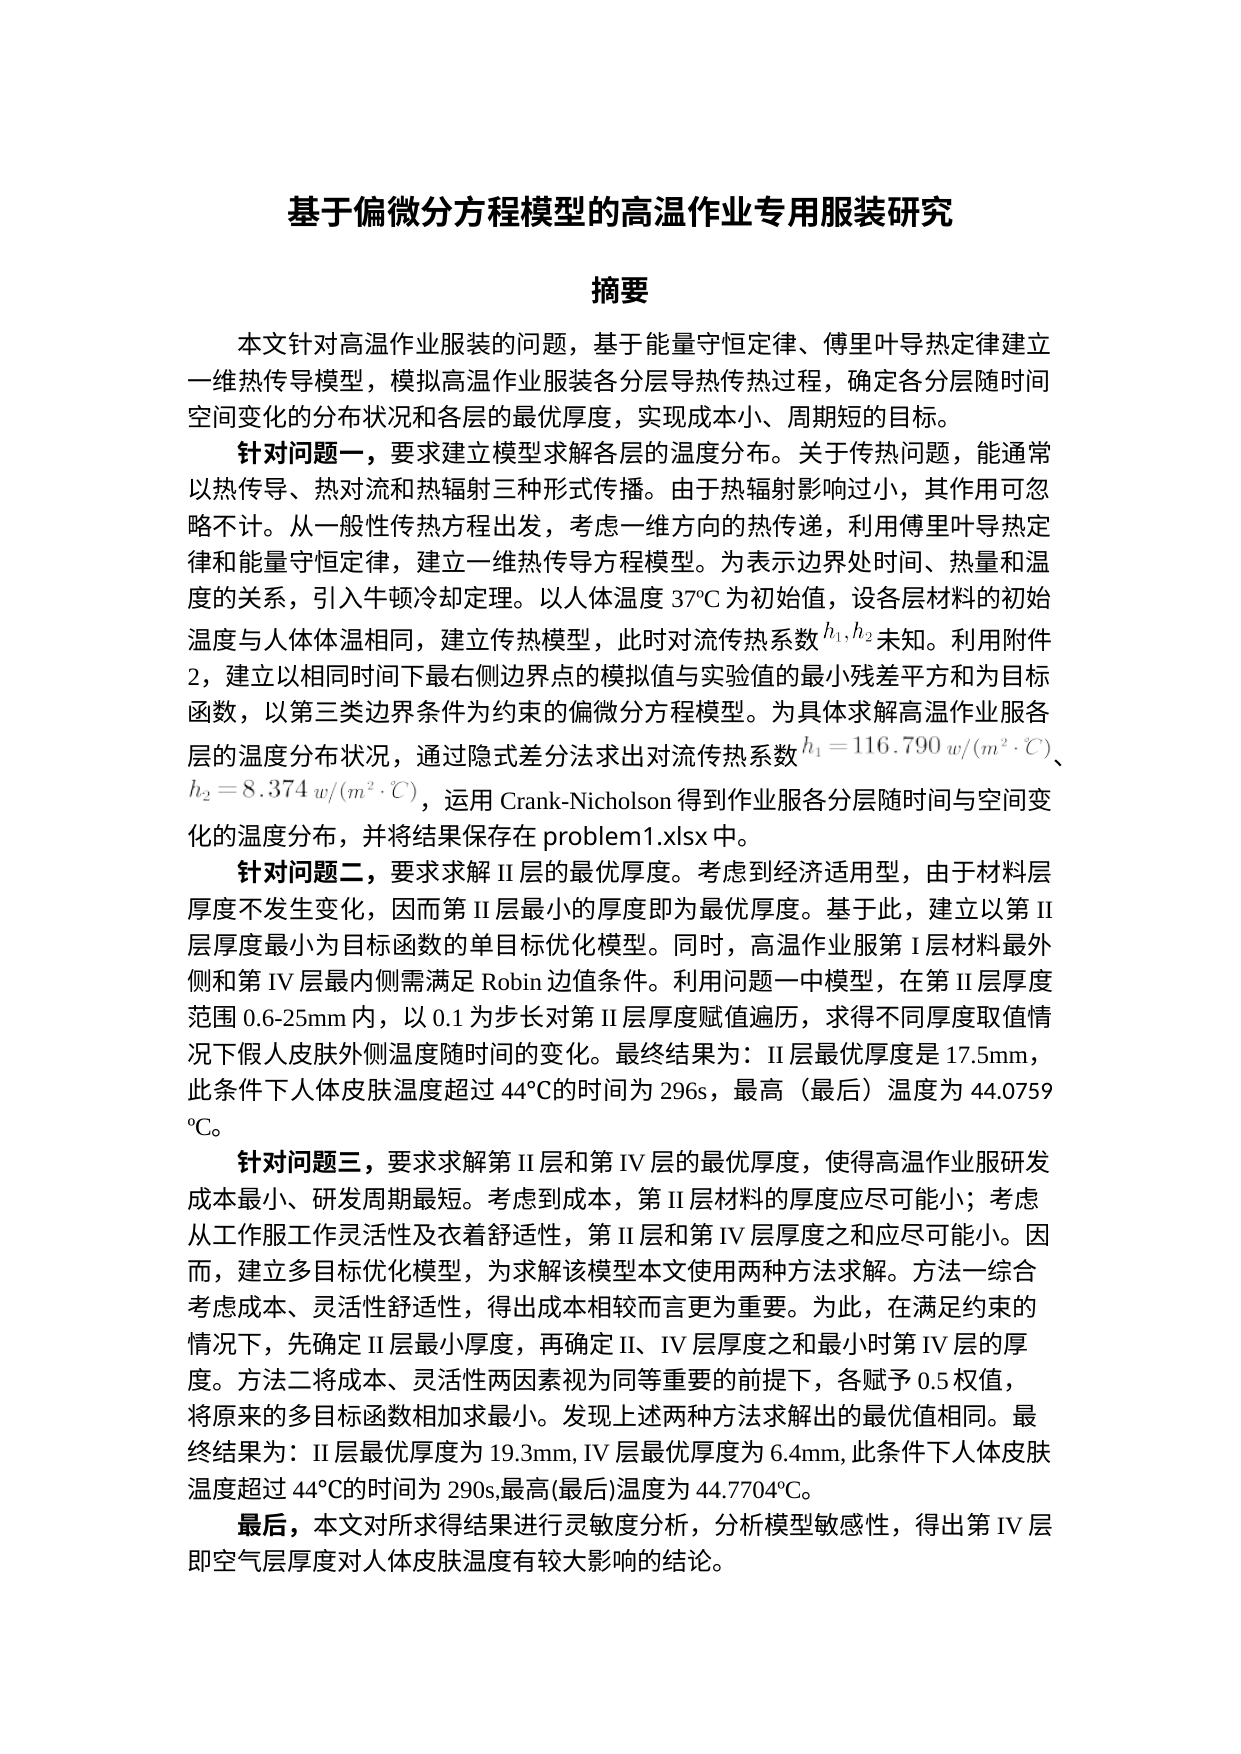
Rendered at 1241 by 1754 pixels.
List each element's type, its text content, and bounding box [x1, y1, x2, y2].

subtitle 摘要 [187, 268, 1053, 310]
text 针对问题二，要求求解II层的最优厚度。考虑到经济适用型，由于材料层厚度不发生变化，因而第II层最小的厚度即为最优厚度。基于此，建立以第II层厚度最小为目标函数的单目标优化模型。同时，高温作业服第I层材料最外侧和第IV层最内侧需满足Robin边值条件。利用问题一中模型，在第II层厚度范围0.6-25mm内，以0.1为步长对第II层厚度赋值遍历，求得不同厚度取值情况下假人皮肤外侧温度随时间的变化。最终结果为：II层最优厚度是17.5mm，此条件下人体皮肤温度超过44℃的时间为296s，最高（最后）温度为44.0759 ºC。 [187, 853, 1053, 1143]
text 本文针对高温作业服装的问题，基于能量守恒定律、傅里叶导热定律建立一维热传导模型，模拟高温作业服装各分层导热传热过程，确定各分层随时间空间变化的分布状况和各层的最优厚度，实现成本小、周期短的目标。 [187, 325, 1053, 434]
text 最后，本文对所求得结果进行灵敏度分析，分析模型敏感性，得出第IV层即空气层厚度对人体皮肤温度有较大影响的结论。 [187, 1505, 1053, 1578]
text 针对问题一，要求建立模型求解各层的温度分布。关于传热问题，能通常以热传导、热对流和热辐射三种形式传播。由于热辐射影响过小，其作用可忽略不计。从一般性传热方程出发，考虑一维方向的热传递，利用傅里叶导热定律和能量守恒定律，建立一维热传导方程模型。为表示边界处时间、热量和温度的关系，引入牛顿冷却定理。以人体温度37ºC为初始值，设各层材料的初始温度与人体体温相同，建立传热模型，此时对流传热系数未知。利用附件2，建立以相同时间下最右侧边界点的模拟值与实验值的最小残差平方和为目标函数，以第三类边界条件为约束的偏微分方程模型。为具体求解高温作业服各层的温度分布状况，通过隐式差分法求出对流传热系数、，运用Crank-Nicholson得到作业服各分层随时间与空间变化的温度分布，并将结果保存在problem1.xlsx中。 [187, 434, 1053, 853]
text 针对问题三，要求求解第II层和第IV层的最优厚度，使得高温作业服研发成本最小、研发周期最短。考虑到成本，第II层材料的厚度应尽可能小；考虑从工作服工作灵活性及衣着舒适性，第II层和第IV层厚度之和应尽可能小。因而，建立多目标优化模型，为求解该模型本文使用两种方法求解。方法一综合考虑成本、灵活性舒适性，得出成本相较而言更为重要。为此，在满足约束的情况下，先确定II层最小厚度，再确定II、IV层厚度之和最小时第IV层的厚度。方法二将成本、灵活性两因素视为同等重要的前提下，各赋予0.5权值，将原来的多目标函数相加求最小。发现上述两种方法求解出的最优值相同。最终结果为：II层最优厚度为19.3mm, IV层最优厚度为6.4mm, 此条件下人体皮肤温度超过44℃的时间为290s,最高(最后)温度为44.7704ºC。 [187, 1143, 1053, 1505]
subtitle 基于偏微分方程模型的高温作业专用服装研究 [187, 185, 1053, 234]
